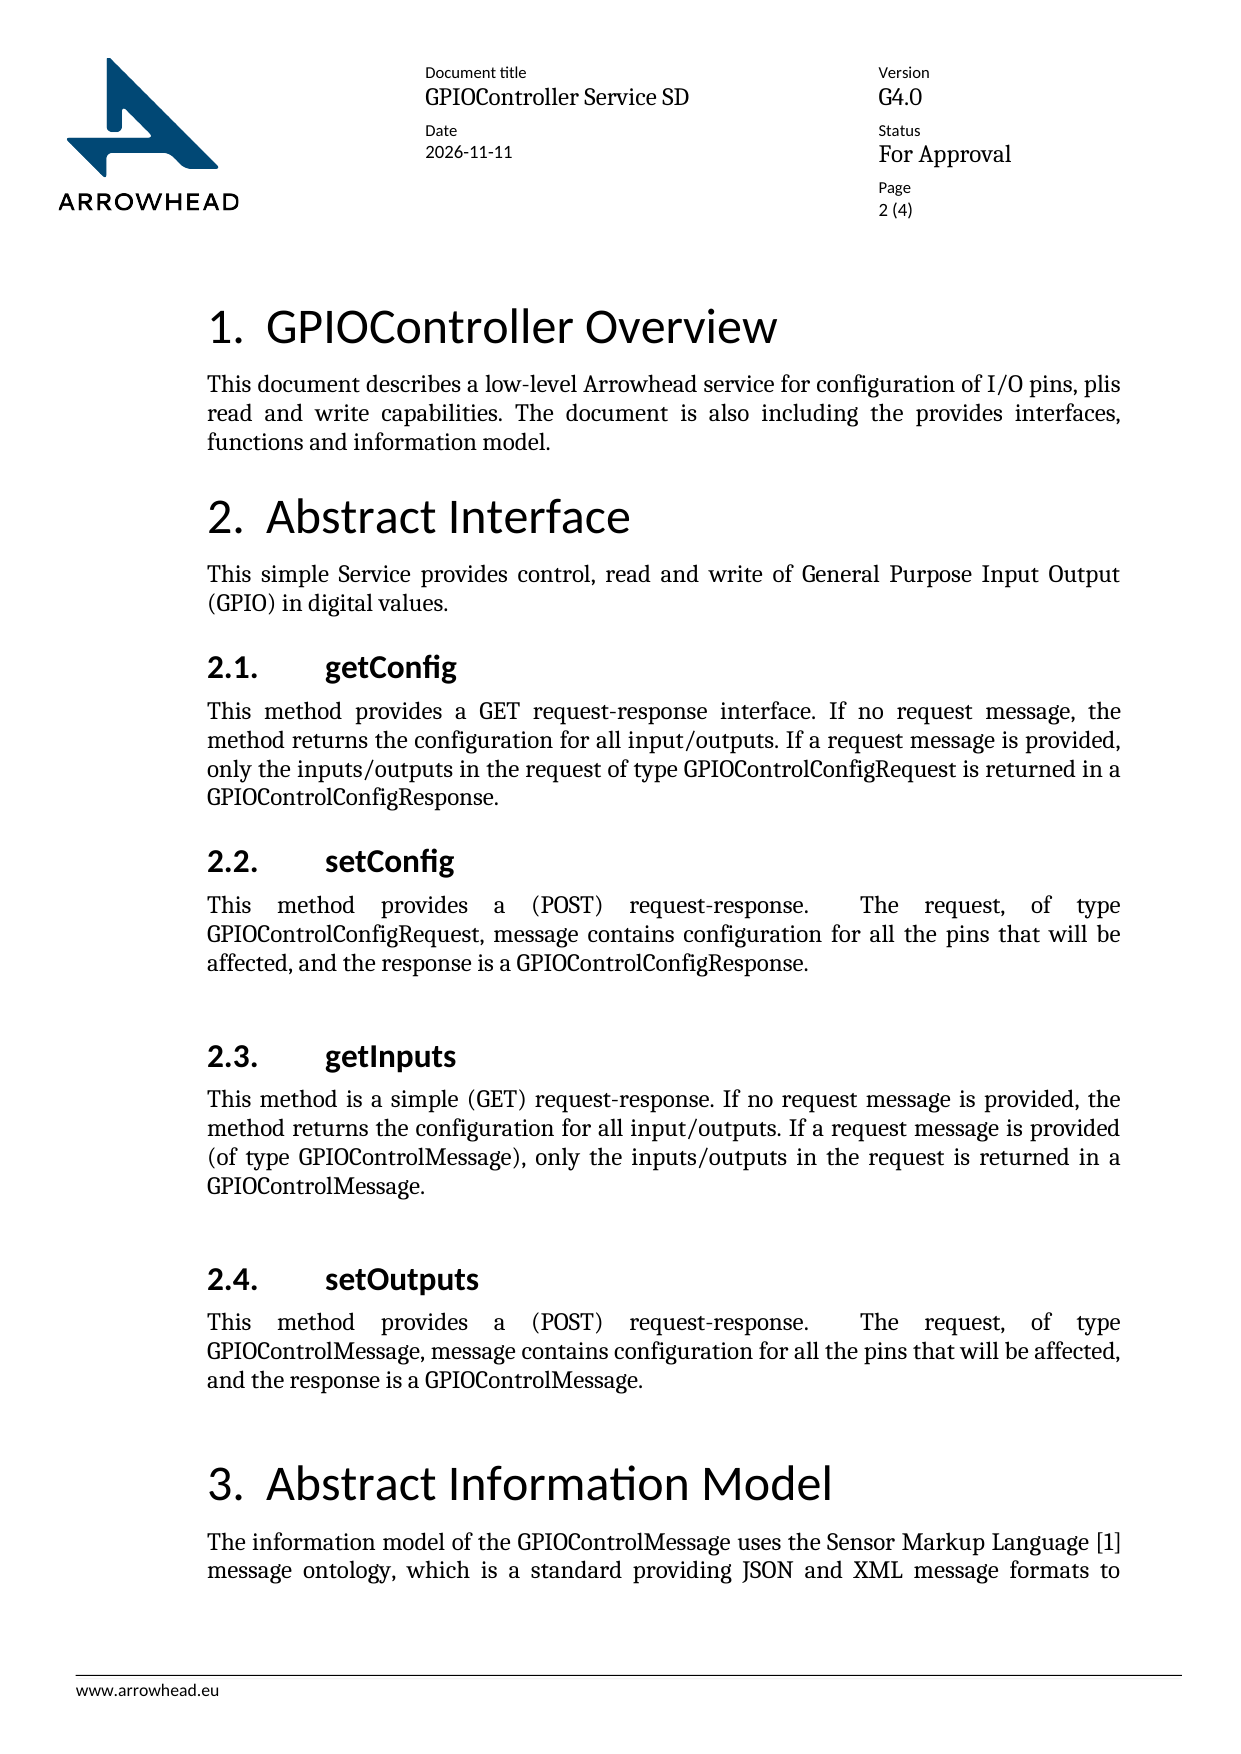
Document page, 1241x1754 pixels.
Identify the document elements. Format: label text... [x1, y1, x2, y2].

text This simple Service provides control, read and write of General Purpose Input Output (GPIO) in digital values. [207, 560, 1122, 618]
subtitle getConfig [207, 639, 1122, 689]
title GPIOController Overview [207, 303, 1122, 353]
text This method is a simple (GET) request-response. If no request message is provided, the method returns the configuration for all input/outputs. If a request message is provided (of type GPIOControlMessage), only the inputs/outputs in the request is returned in a GPIOControlMessage. [207, 1085, 1122, 1200]
subtitle setOutputs [207, 1250, 1122, 1300]
text This method provides a (POST) request-response. The request, of type GPIOControlConfigRequest, message contains configuration for all the pins that will be affected, and the response is a GPIOControlConfigResponse. [207, 891, 1122, 977]
text This method provides a GET request-response interface. If no request message, the method returns the configuration for all input/outputs. If a request message is provided, only the inputs/outputs in the request of type GPIOControlConfigRequest is returned in a GPIOControlConfigResponse. [207, 697, 1122, 812]
subtitle setConfig [207, 833, 1122, 883]
subtitle getInputs [207, 1027, 1122, 1077]
title Abstract Interface [207, 494, 1122, 544]
title Abstract Information Model [207, 1461, 1122, 1511]
text This document describes a low-level Arrowhead service for configuration of I/O pins, plis read and write capabilities. The document is also including the provides interfaces, functions and information model. [207, 370, 1122, 456]
picture [58, 58, 239, 217]
text This method provides a (POST) request-response. The request, of type GPIOControlMessage, message contains configuration for all the pins that will be affected, and the response is a GPIOControlMessage. [207, 1308, 1122, 1394]
